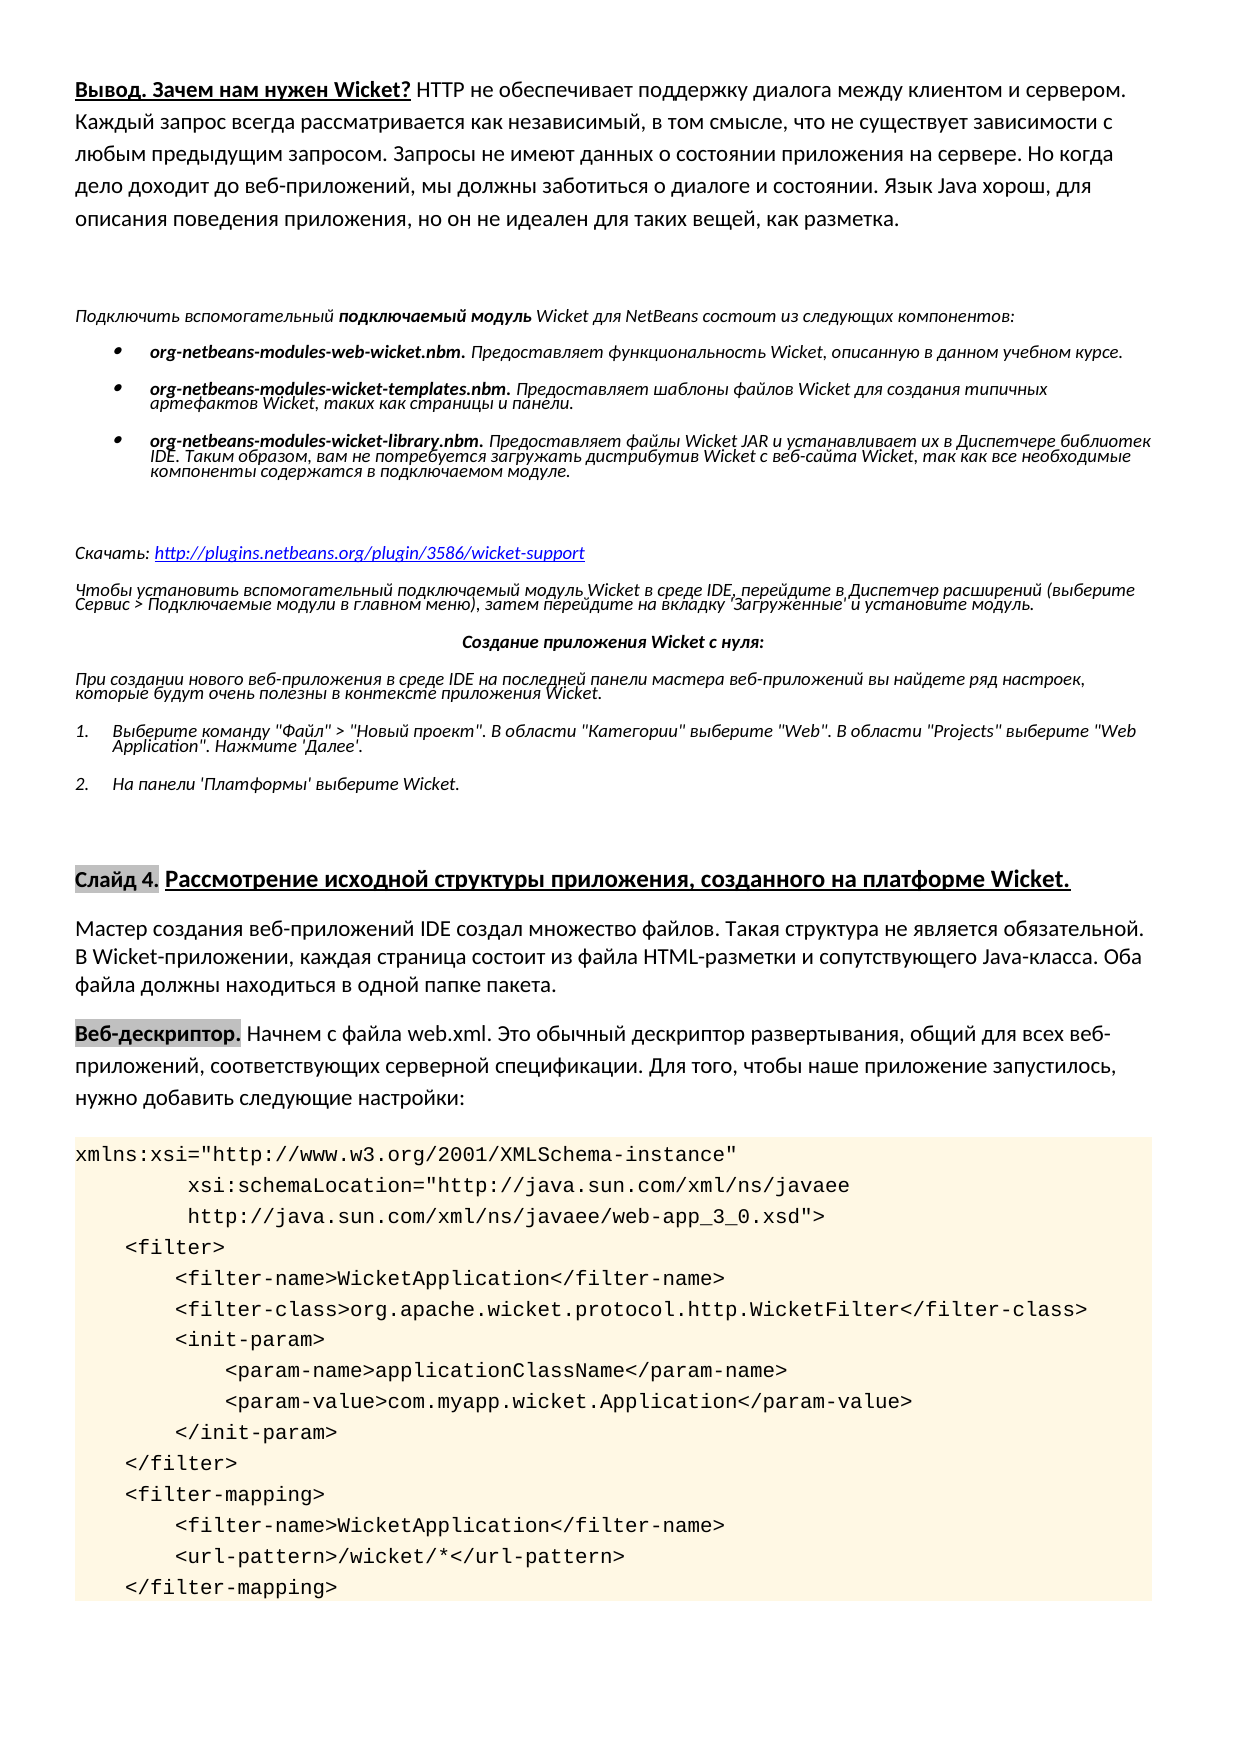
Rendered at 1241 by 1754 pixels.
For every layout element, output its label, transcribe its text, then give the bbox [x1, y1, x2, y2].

list org-netbeans-modules-wicket-library.nbm. Предоставляет файлы Wicket JAR и устанавливает их в Диспетчере библиотек IDE. Таким образом, вам не потребуется загружать дистрибутив Wicket с веб-сайта Wicket, так как все необходимые компоненты содержатся в подключаемом модуле. [112, 435, 1152, 483]
text При создании нового веб-приложения в среде IDE на последней панели мастера веб-приложений вы найдете ряд настроек, которые будут очень полезны в контексте приложения Wicket. [75, 673, 1152, 704]
text Вывод. Зачем нам нужен Wicket? HTTP не обеспечивает поддержку диалога между клиентом и сервером. Каждый запрос всегда рассматривается как независимый, в том смысле, что не существует зависимости с любым предыдущим запросом. Запросы не имеют данных о состоянии приложения на сервере. Но когда дело доходит до веб-приложений, мы должны заботиться о диалоге и состоянии. Язык Java хорош, для описания поведения приложения, но он не идеален для таких вещей, как разметка. [75, 75, 1152, 232]
list На панели 'Платформы' выберите Wicket. [75, 777, 256, 793]
text <filter-name>WicketApplication</filter-name> [75, 1260, 1152, 1291]
text </init-param> [75, 1415, 1152, 1446]
text <url-pattern>/wicket/*</url-pattern> [75, 1539, 1152, 1570]
text Скачать: http://plugins.netbeans.org/plugin/3586/wicket-support [75, 547, 1152, 563]
text Подключить вспомогательный подключаемый модуль Wicket для NetBeans состоит из следующих компонентов: [75, 310, 1152, 325]
list Выберите команду "Файл" > "Новый проект". В области "Категории" выберите "Web". В области "Projects" выберите "Web Application". Нажмите 'Далее'. [75, 725, 1152, 757]
text xsi:schemaLocation="http://java.sun.com/xml/ns/javaee [75, 1167, 1152, 1198]
text Мастер создания веб-приложений IDE создал множество файлов. Такая структура не является обязательной. В Wicket-приложении, каждая страница состоит из файла HTML-разметки и сопутствующего Java-класса. Оба файла должны находиться в одной папке пакета. [75, 914, 1152, 998]
text <param-value>com.myapp.wicket.Application</param-value> [75, 1384, 1152, 1415]
text <param-name>applicationClassName</param-name> [75, 1353, 1152, 1384]
list На панели 'Платформы' выберите Wicket. [256, 777, 1152, 793]
text </filter-mapping> [75, 1570, 1152, 1601]
text Веб-дескриптор. Начнем с файла web.xml. Это обычный дескриптор развертывания, общий для всех веб-приложений, соответствующих серверной спецификации. Для того, чтобы наше приложение запустилось, нужно добавить следующие настройки: [75, 1019, 1152, 1112]
text Слайд 4. Рассмотрение исходной структуры приложения, созданного на платформе Wicket. [75, 863, 1152, 893]
text Создание приложения Wicket с нуля: [75, 636, 1152, 652]
text </filter> [75, 1446, 1152, 1477]
list org-netbeans-modules-wicket-templates.nbm. Предоставляет шаблоны файлов Wicket для создания типичных артефактов Wicket, таких как страницы и панели. [112, 383, 1152, 414]
list org-netbeans-modules-web-wicket.nbm. Предоставляет функциональность Wicket, описанную в данном учебном курсе. [112, 346, 1152, 362]
text xmlns:xsi="http://www.w3.org/2001/XMLSchema-instance" [75, 1137, 1152, 1167]
text <filter-name>WicketApplication</filter-name> [75, 1508, 1152, 1539]
text <filter-class>org.apache.wicket.protocol.http.WicketFilter</filter-class> [75, 1291, 1152, 1322]
text <filter-mapping> [75, 1477, 1152, 1508]
text http://java.sun.com/xml/ns/javaee/web-app_3_0.xsd"> [75, 1198, 1152, 1229]
text <init-param> [75, 1322, 1152, 1353]
text Чтобы установить вспомогательный подключаемый модуль Wicket в среде IDE, перейдите в Диспетчер расширений (выберите Сервис > Подключаемые модули в главном меню), затем перейдите на вкладку 'Загруженные' и установите модуль. [75, 584, 1152, 615]
text <filter> [75, 1229, 1152, 1260]
